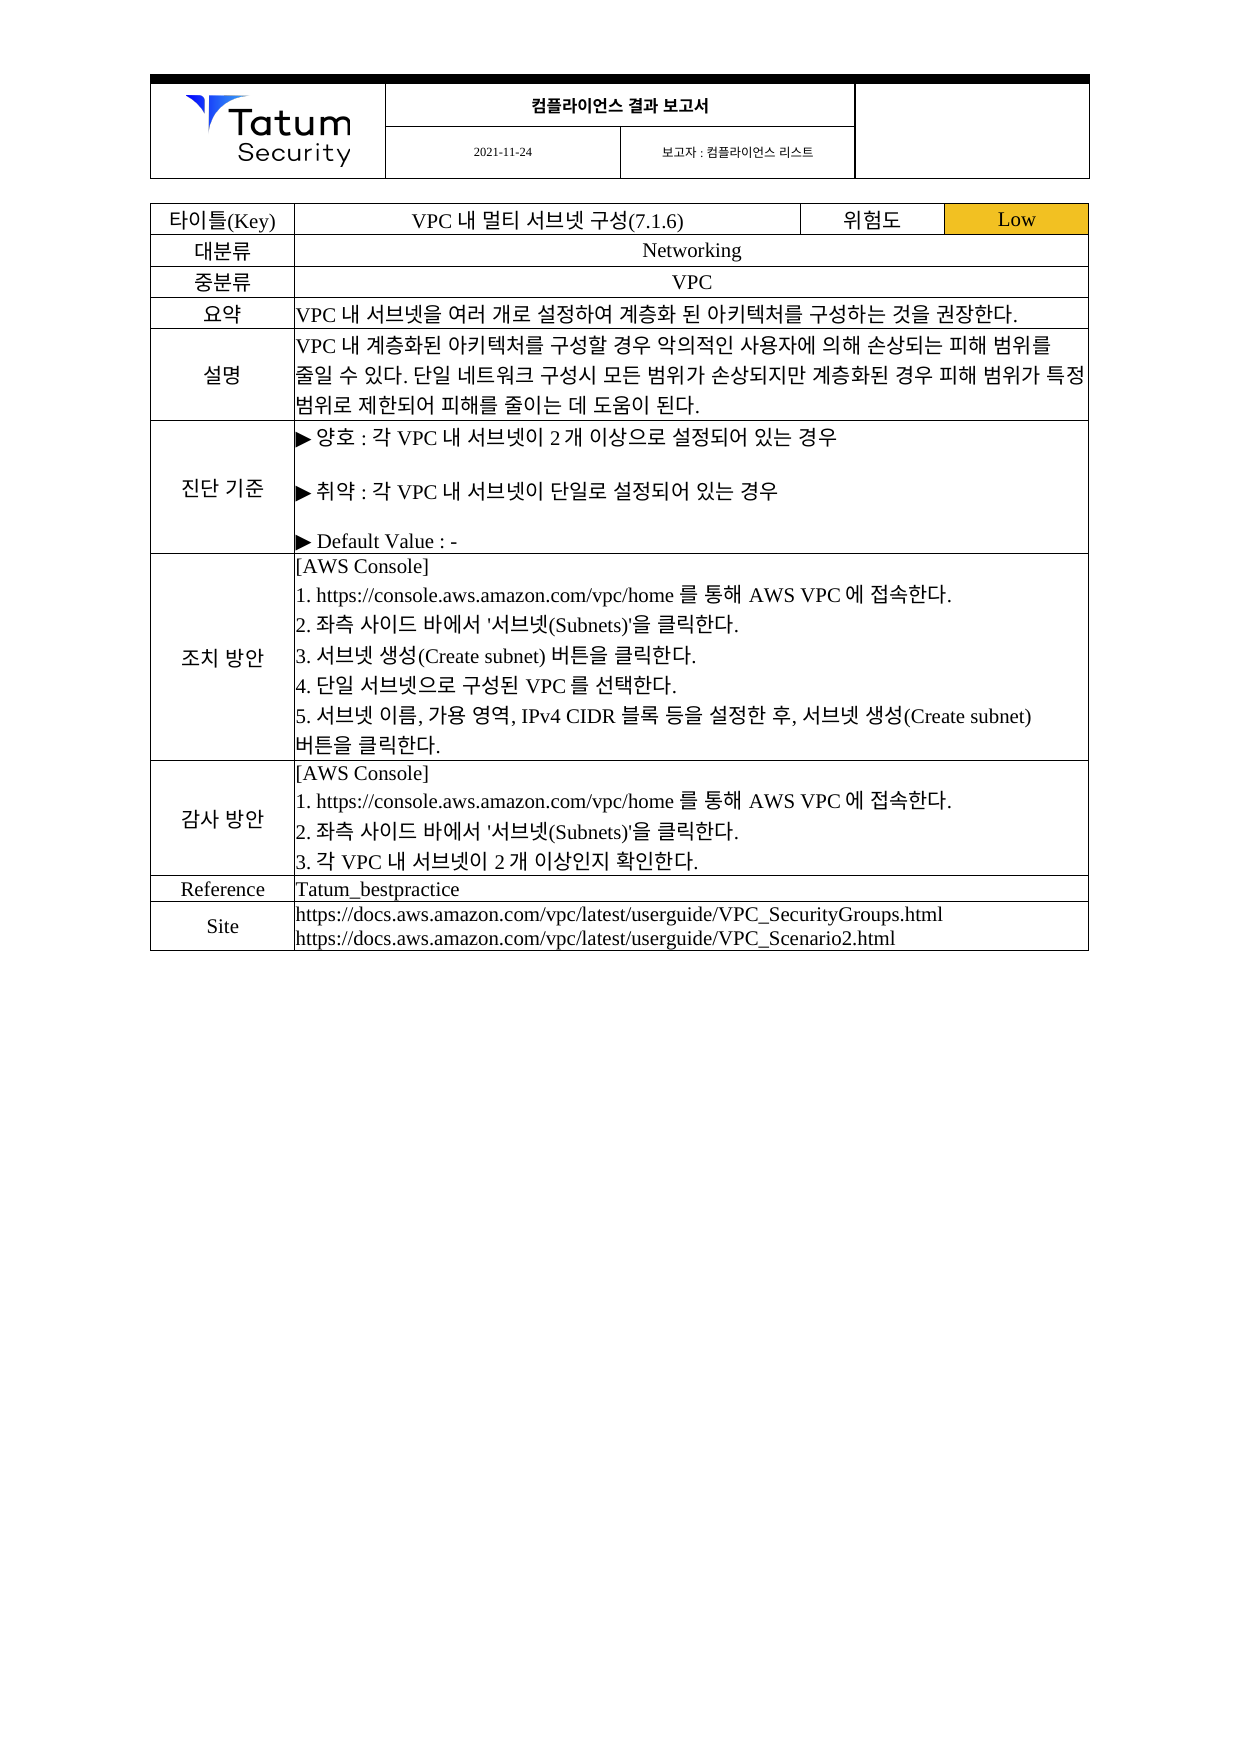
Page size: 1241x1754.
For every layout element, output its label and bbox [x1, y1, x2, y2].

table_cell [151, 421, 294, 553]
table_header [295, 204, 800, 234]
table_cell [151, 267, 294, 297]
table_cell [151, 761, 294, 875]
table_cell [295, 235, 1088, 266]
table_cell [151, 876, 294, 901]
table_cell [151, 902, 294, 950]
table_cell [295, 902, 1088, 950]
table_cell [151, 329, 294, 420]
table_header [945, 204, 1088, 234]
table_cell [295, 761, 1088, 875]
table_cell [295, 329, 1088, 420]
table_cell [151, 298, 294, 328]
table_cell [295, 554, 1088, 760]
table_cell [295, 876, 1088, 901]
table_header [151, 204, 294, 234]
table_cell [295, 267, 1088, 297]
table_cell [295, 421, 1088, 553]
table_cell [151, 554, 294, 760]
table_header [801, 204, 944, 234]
picture [186, 95, 350, 167]
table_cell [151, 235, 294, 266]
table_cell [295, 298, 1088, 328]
